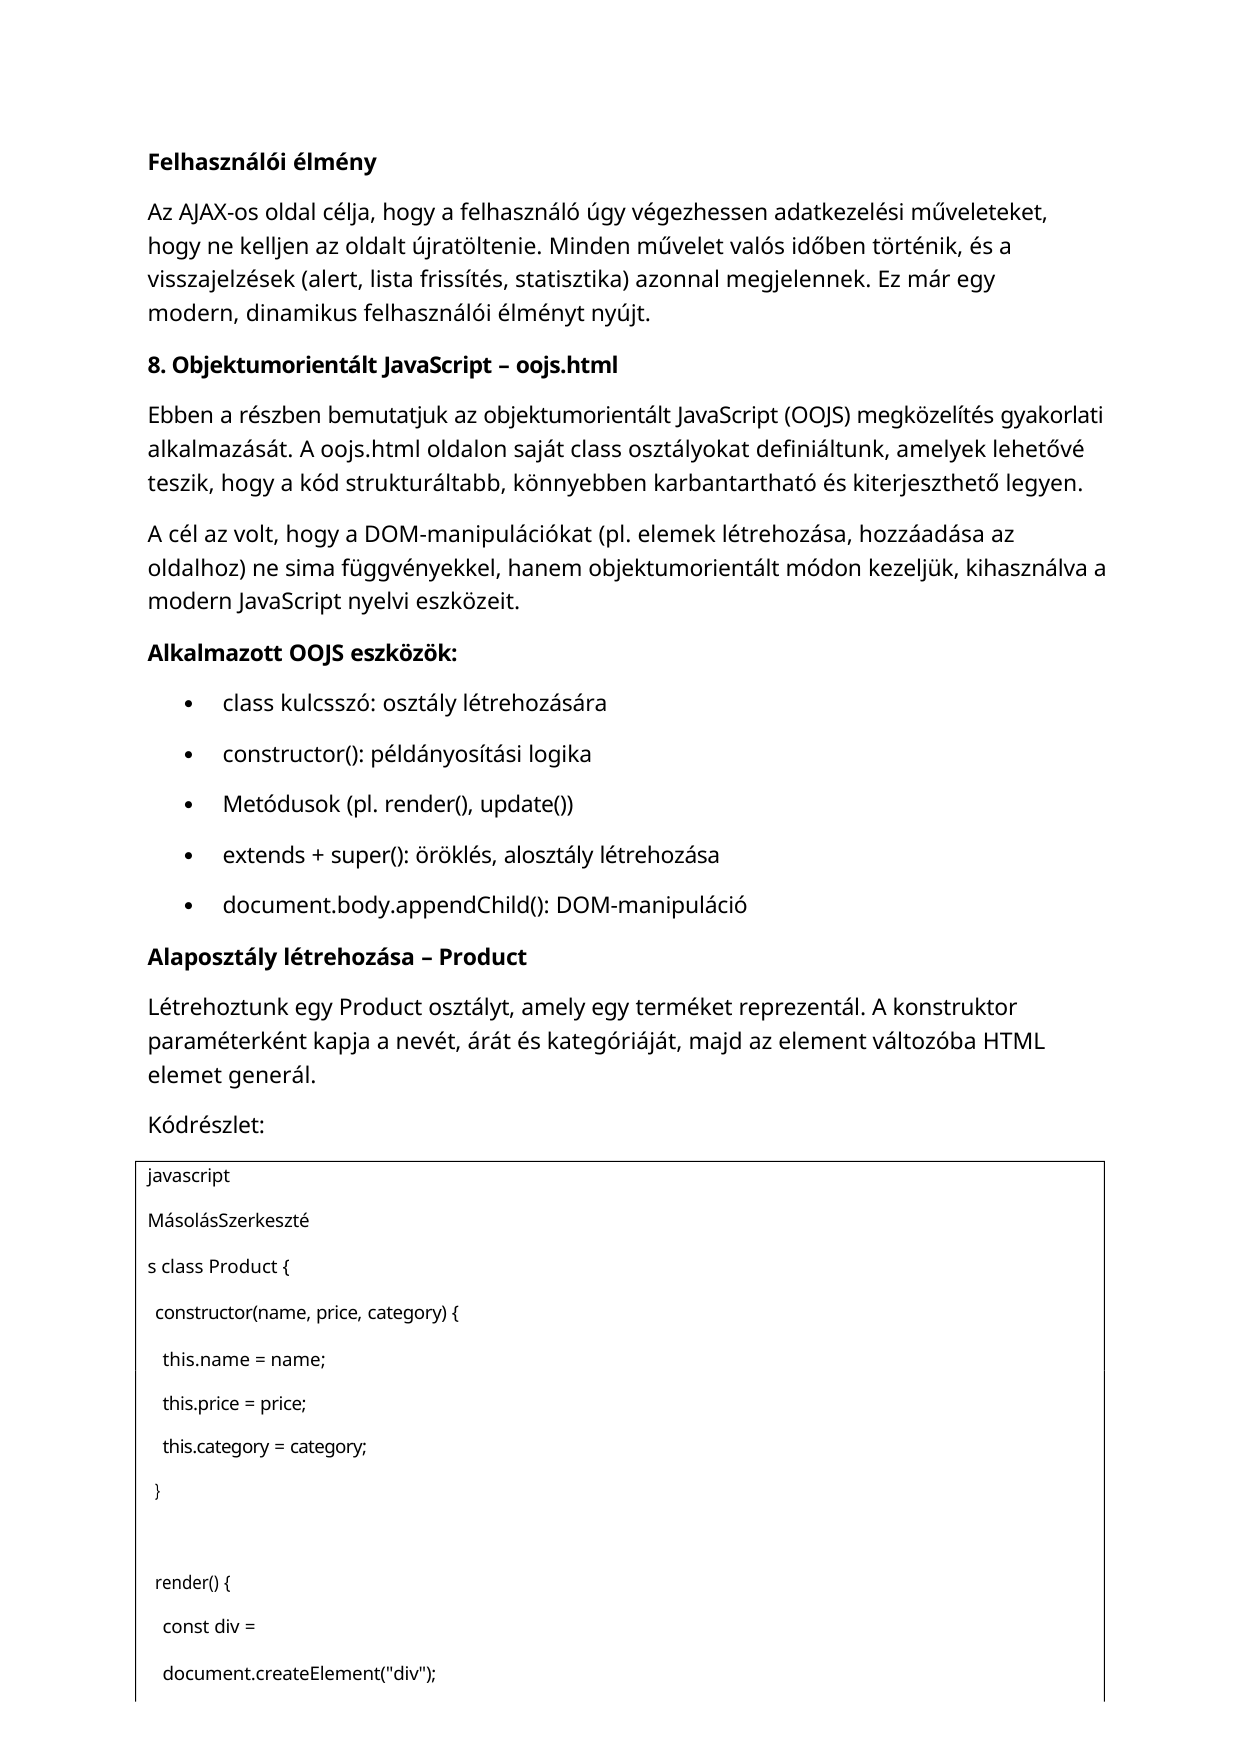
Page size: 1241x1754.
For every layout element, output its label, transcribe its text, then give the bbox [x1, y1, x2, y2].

subtitle Felhasználói élmény [147, 146, 1107, 177]
list Metódusok (pl. render(), update()) [185, 788, 1107, 819]
text alkalmazását. A oojs.html oldalon saját class osztályokat definiáltunk, amelyek lehetővé teszik, hogy a kód strukturáltabb, könnyebben karbantartható és kiterjeszthető legyen. [147, 433, 1107, 498]
subtitle Objektumorientált JavaScript – oojs.html [147, 349, 1107, 380]
subtitle Alaposztály létrehozása – Product [147, 941, 1107, 972]
text Az AJAX-os oldal célja, hogy a felhasználó úgy végezhessen adatkezelési műveleteket, hogy ne kelljen az oldalt újratöltenie. Minden művelet valós időben történik, és a visszajelzések (alert, lista frissítés, statisztika) azonnal megjelennek. Ez már egy modern, dinamikus felhasználói élményt nyújt. [147, 196, 1089, 328]
text Kódrészlet: [147, 1109, 1107, 1140]
text Ebben a részben bemutatjuk az objektumorientált JavaScript (OOJS) megközelítés gyakorlati [147, 399, 1107, 430]
list constructor(): példányosítási logika [185, 738, 1107, 769]
list extends + super(): öröklés, alosztály létrehozása [185, 839, 1107, 870]
text A cél az volt, hogy a DOM-manipulációkat (pl. elemek létrehozása, hozzáadása az oldalhoz) ne sima függvényekkel, hanem objektumorientált módon kezeljük, kihasználva a modern JavaScript nyelvi eszközeit. [147, 518, 1107, 616]
subtitle Alkalmazott OOJS eszközök: [147, 637, 1107, 668]
text Létrehoztunk egy Product osztályt, amely egy terméket reprezentál. A konstruktor paraméterként kapja a nevét, árát és kategóriáját, majd az element változóba HTML elemet generál. [147, 991, 1107, 1090]
list document.body.appendChild(): DOM-manipuláció [185, 889, 1107, 920]
list class kulcsszó: osztály létrehozására [185, 687, 1107, 718]
